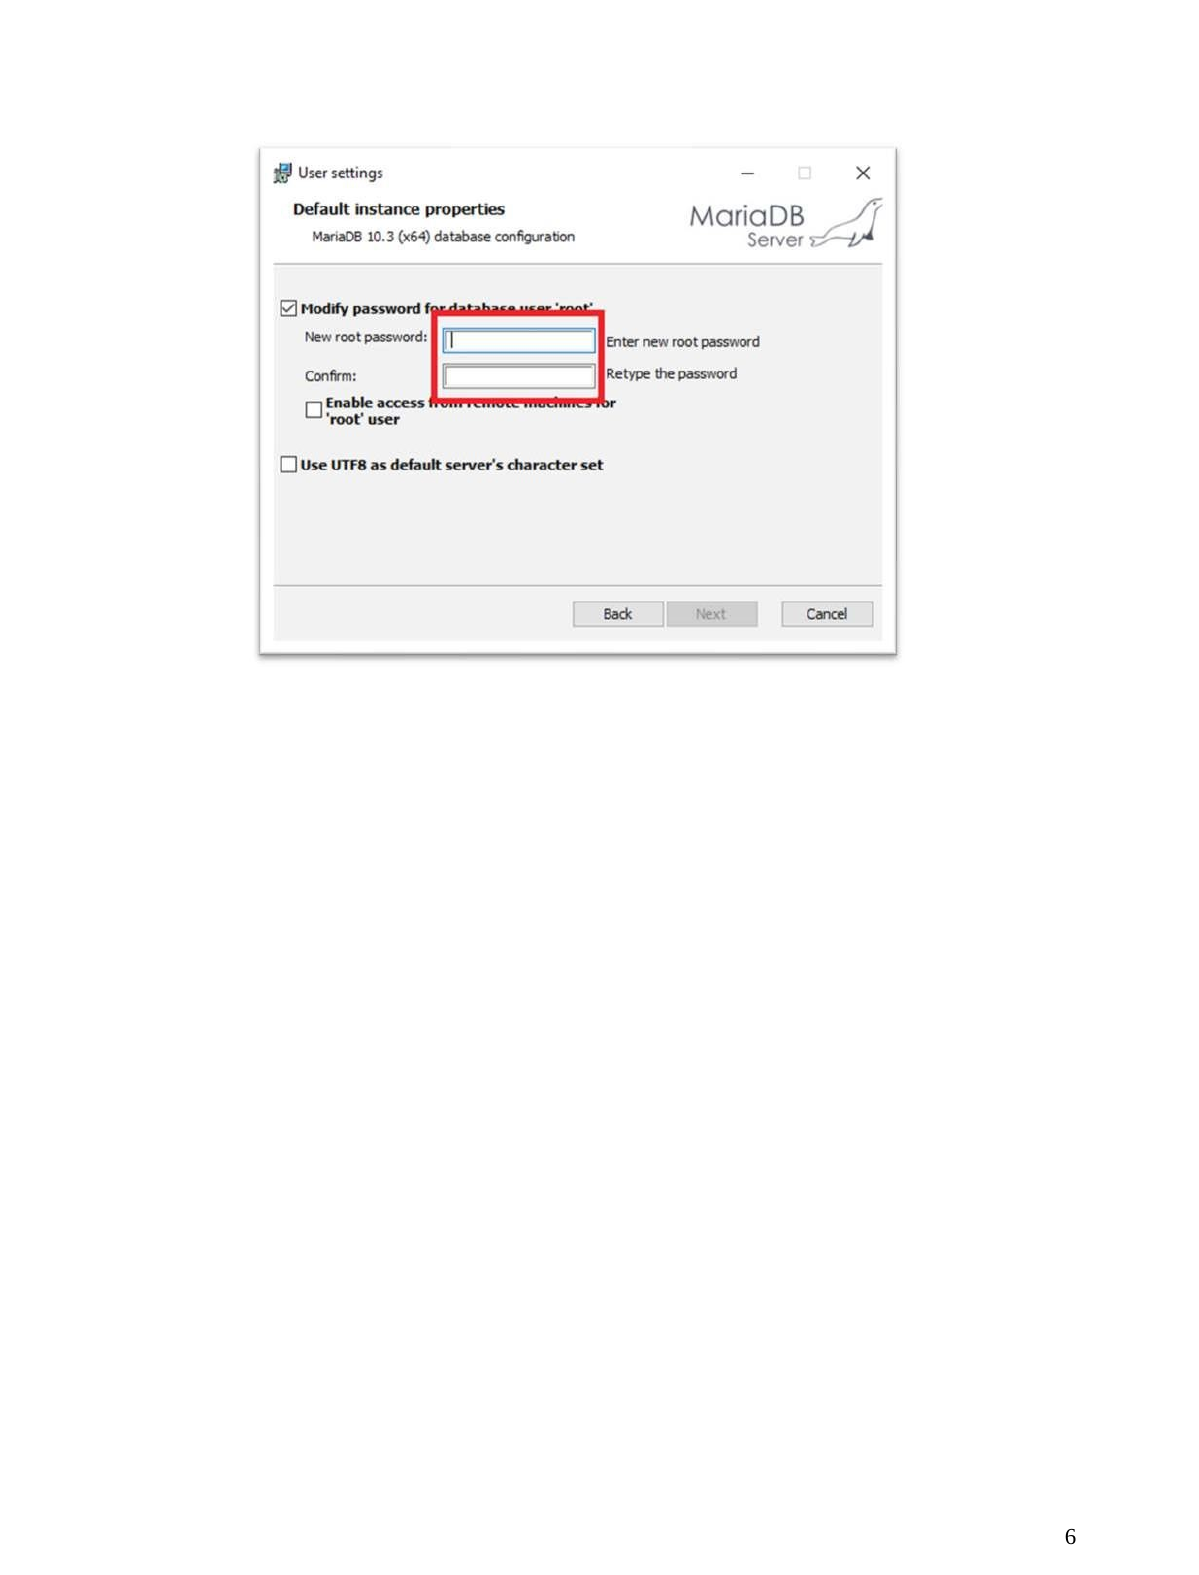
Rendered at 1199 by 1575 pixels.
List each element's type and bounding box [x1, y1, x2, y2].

picture [249, 141, 906, 667]
